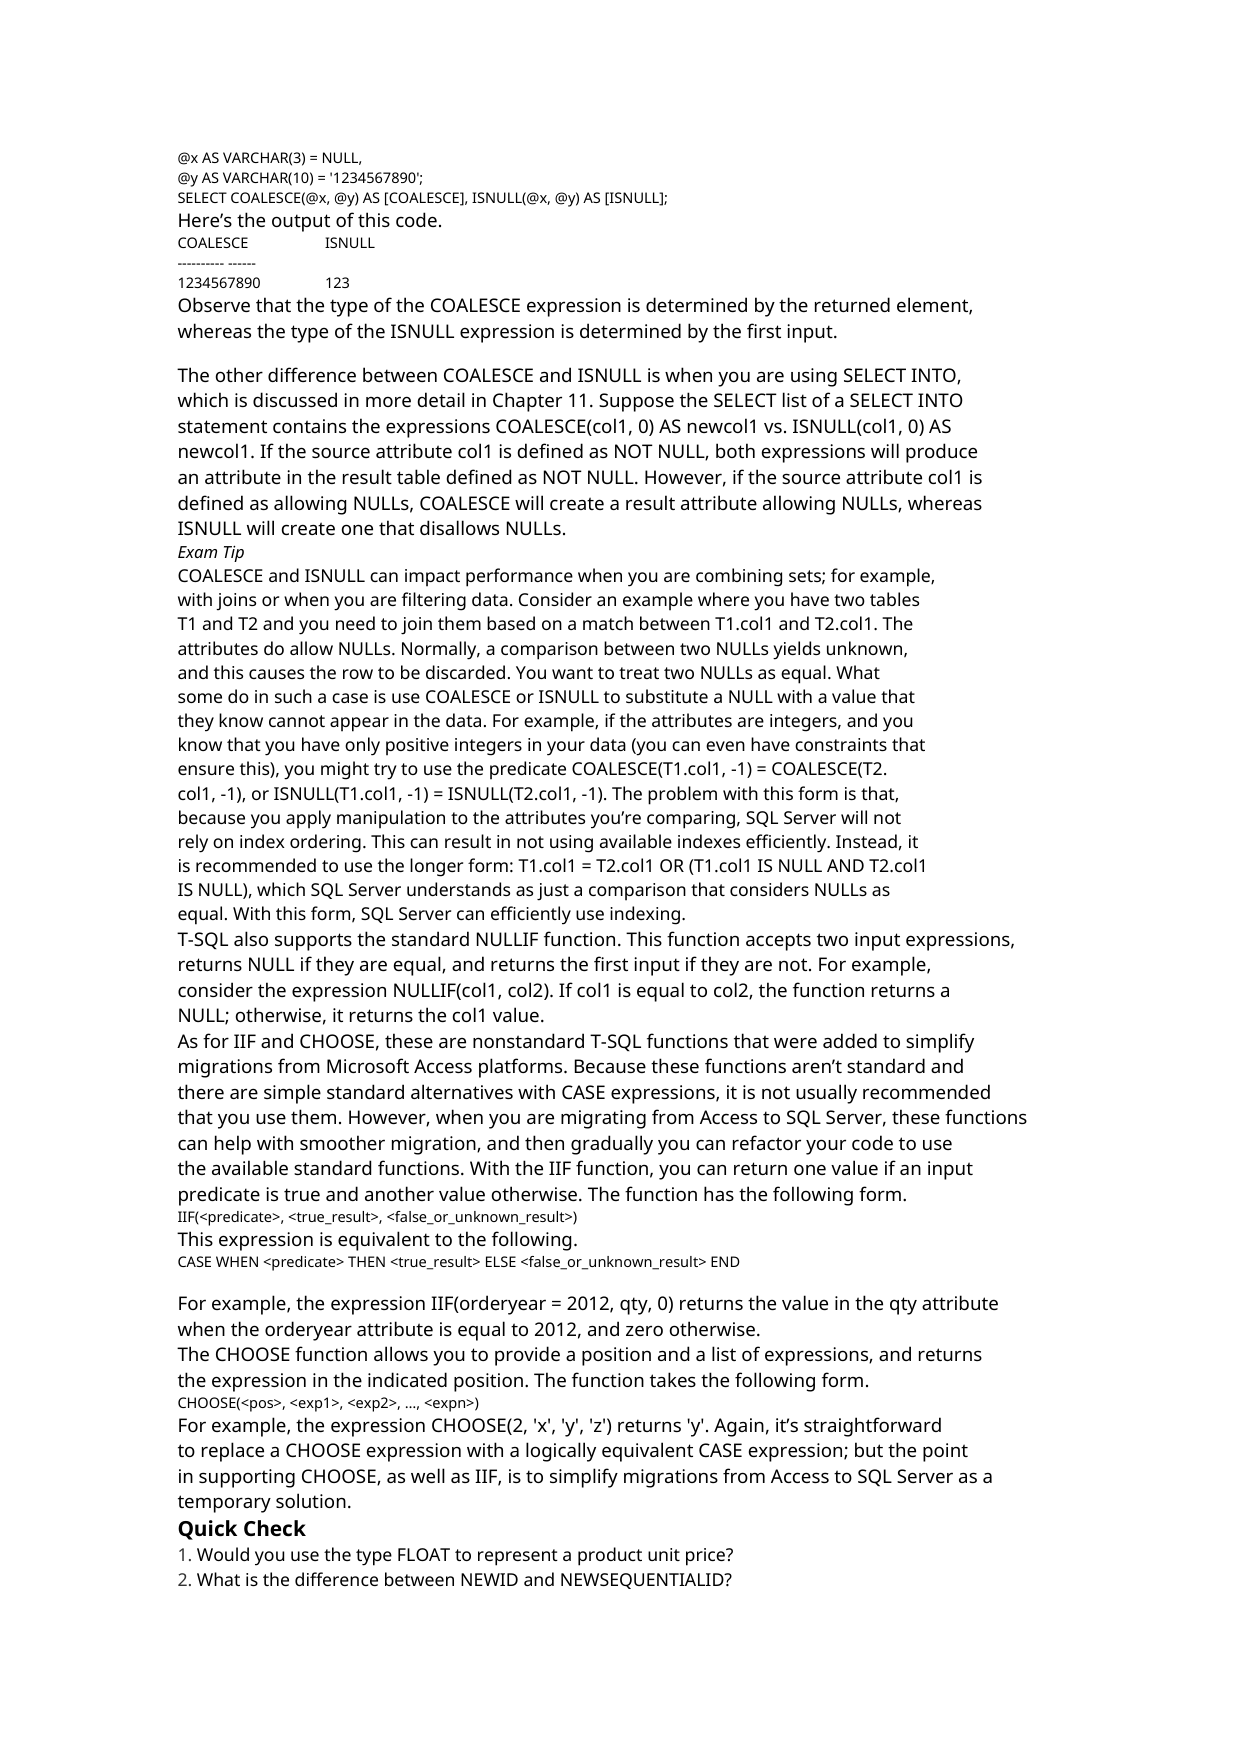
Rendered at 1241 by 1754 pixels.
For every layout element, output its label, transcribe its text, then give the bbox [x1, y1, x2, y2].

text can help with smoother migration, and then gradually you can refactor your code to use [177, 1130, 1063, 1156]
text is recommended to use the longer form: T1.col1 = T2.col1 OR (T1.col1 IS NULL AND T2.col1 [177, 853, 1063, 878]
text COALESCE and ISNULL can impact performance when you are combining sets; for example, [177, 563, 1063, 588]
text and this causes the row to be discarded. You want to treat two NULLs as equal. What [177, 660, 1063, 684]
text attributes do allow NULLs. Normally, a comparison between two NULLs yields unknown, [177, 636, 1063, 660]
text migrations from Microsoft Access platforms. Because these functions aren’t standard and [177, 1054, 1063, 1079]
text SELECT COALESCE(@x, @y) AS [COALESCE], ISNULL(@x, @y) AS [ISNULL]; [177, 187, 1063, 207]
text 1. Would you use the type FLOAT to represent a product unit price? [177, 1543, 1063, 1567]
text with joins or when you are filtering data. Consider an example where you have two tables [177, 588, 1063, 612]
text statement contains the expressions COALESCE(col1, 0) AS newcol1 vs. ISNULL(col1, 0) AS [177, 413, 1063, 439]
text IS NULL), which SQL Server understands as just a comparison that considers NULLs as [177, 878, 1063, 902]
text some do in such a case is use COALESCE or ISNULL to substitute a NULL with a value that [177, 684, 1063, 708]
text This expression is equivalent to the following. [177, 1227, 1063, 1252]
text @x AS VARCHAR(3) = NULL, [177, 148, 1063, 167]
text ensure this), you might try to use the predicate COALESCE(T1.col1, -1) = COALESCE(T2. [177, 757, 1063, 781]
text that you use them. However, when you are migrating from Access to SQL Server, these functions [177, 1105, 1063, 1130]
text rely on index ordering. This can result in not using available indexes efficiently. Instead, it [177, 829, 1063, 853]
text COALESCE ISNULL [177, 233, 1063, 253]
text Here’s the output of this code. [177, 207, 1063, 233]
text @y AS VARCHAR(10) = '1234567890'; [177, 167, 1063, 187]
text The CHOOSE function allows you to provide a position and a list of expressions, and returns [177, 1341, 1063, 1367]
text For example, the expression IIF(orderyear = 2012, qty, 0) returns the value in the qty attribute [177, 1290, 1063, 1316]
text T-SQL also supports the standard NULLIF function. This function accepts two input expressions, [177, 926, 1063, 952]
text 2. What is the difference between NEWID and NEWSEQUENTIALID? [177, 1567, 1063, 1591]
text Exam Tip [177, 541, 1063, 563]
text to replace a CHOOSE expression with a logically equivalent CASE expression; but the point [177, 1438, 1063, 1463]
text because you apply manipulation to the attributes you’re comparing, SQL Server will not [177, 805, 1063, 829]
text which is discussed in more detail in Chapter 11. Suppose the SELECT list of a SELECT INTO [177, 388, 1063, 413]
text when the orderyear attribute is equal to 2012, and zero otherwise. [177, 1316, 1063, 1341]
text ISNULL will create one that disallows NULLs. [177, 515, 1063, 541]
text CASE WHEN <predicate> THEN <true_result> ELSE <false_or_unknown_result> END [177, 1252, 1063, 1272]
text defined as allowing NULLs, COALESCE will create a result attribute allowing NULLs, whereas [177, 490, 1063, 515]
text IIF(<predicate>, <true_result>, <false_or_unknown_result>) [177, 1207, 1063, 1227]
text whereas the type of the ISNULL expression is determined by the first input. [177, 318, 1063, 343]
text As for IIF and CHOOSE, these are nonstandard T-SQL functions that were added to simplify [177, 1028, 1063, 1054]
text CHOOSE(<pos>, <exp1>, <exp2>, …, <expn>) [177, 1392, 1063, 1412]
text 1234567890 123 [177, 273, 1063, 292]
text Observe that the type of the COALESCE expression is determined by the returned element, [177, 292, 1063, 318]
text they know cannot appear in the data. For example, if the attributes are integers, and you [177, 708, 1063, 733]
text predicate is true and another value otherwise. The function has the following form. [177, 1181, 1063, 1207]
text an attribute in the result table defined as NOT NULL. However, if the source attribute col1 is [177, 464, 1063, 490]
text The other difference between COALESCE and ISNULL is when you are using SELECT INTO, [177, 362, 1063, 388]
text ---------- ------ [177, 253, 1063, 273]
text returns NULL if they are equal, and returns the first input if they are not. For example, [177, 952, 1063, 977]
text T1 and T2 and you need to join them based on a match between T1.col1 and T2.col1. The [177, 612, 1063, 636]
text the expression in the indicated position. The function takes the following form. [177, 1367, 1063, 1392]
text For example, the expression CHOOSE(2, 'x', 'y', 'z') returns 'y'. Again, it’s straightforward [177, 1412, 1063, 1438]
text in supporting CHOOSE, as well as IIF, is to simplify migrations from Access to SQL Server as a [177, 1463, 1063, 1489]
text there are simple standard alternatives with CASE expressions, it is not usually recommended [177, 1079, 1063, 1105]
text temporary solution. [177, 1489, 1063, 1514]
text NULL; otherwise, it returns the col1 value. [177, 1003, 1063, 1028]
text equal. With this form, SQL Server can efficiently use indexing. [177, 902, 1063, 926]
text know that you have only positive integers in your data (you can even have constraints that [177, 733, 1063, 757]
text newcol1. If the source attribute col1 is defined as NOT NULL, both expressions will produce [177, 439, 1063, 464]
text col1, -1), or ISNULL(T1.col1, -1) = ISNULL(T2.col1, -1). The problem with this form is that, [177, 781, 1063, 805]
text consider the expression NULLIF(col1, col2). If col1 is equal to col2, the function returns a [177, 977, 1063, 1003]
text the available standard functions. With the IIF function, you can return one value if an input [177, 1156, 1063, 1181]
text Quick Check [177, 1514, 1063, 1543]
